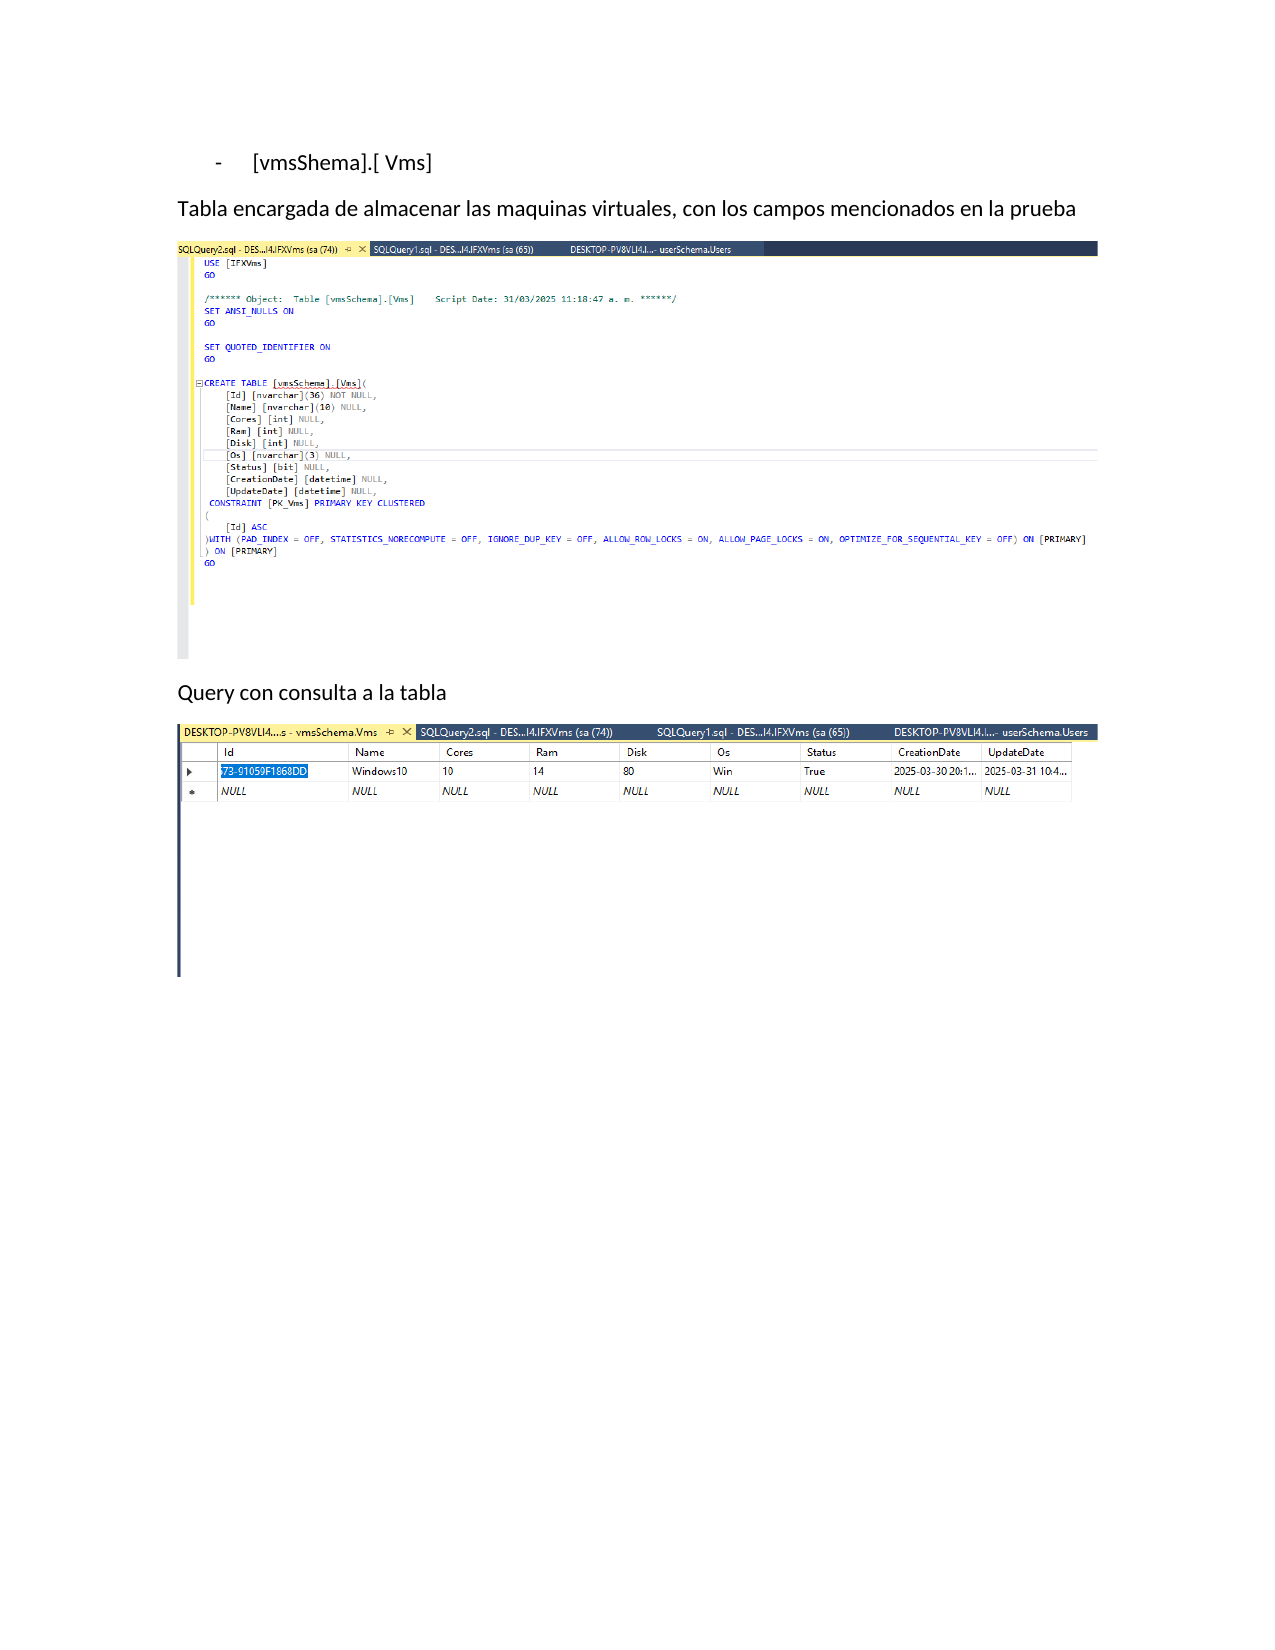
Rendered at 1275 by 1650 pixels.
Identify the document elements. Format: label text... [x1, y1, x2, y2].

text Tabla encargada de almacenar las maquinas virtuales, con los campos mencionados en la prueba [177, 194, 1098, 222]
text Query con consulta a la tabla [177, 678, 1098, 706]
list [vmsShema].[ Vms] [215, 148, 1098, 176]
picture [177, 241, 1098, 659]
picture [177, 724, 1098, 977]
